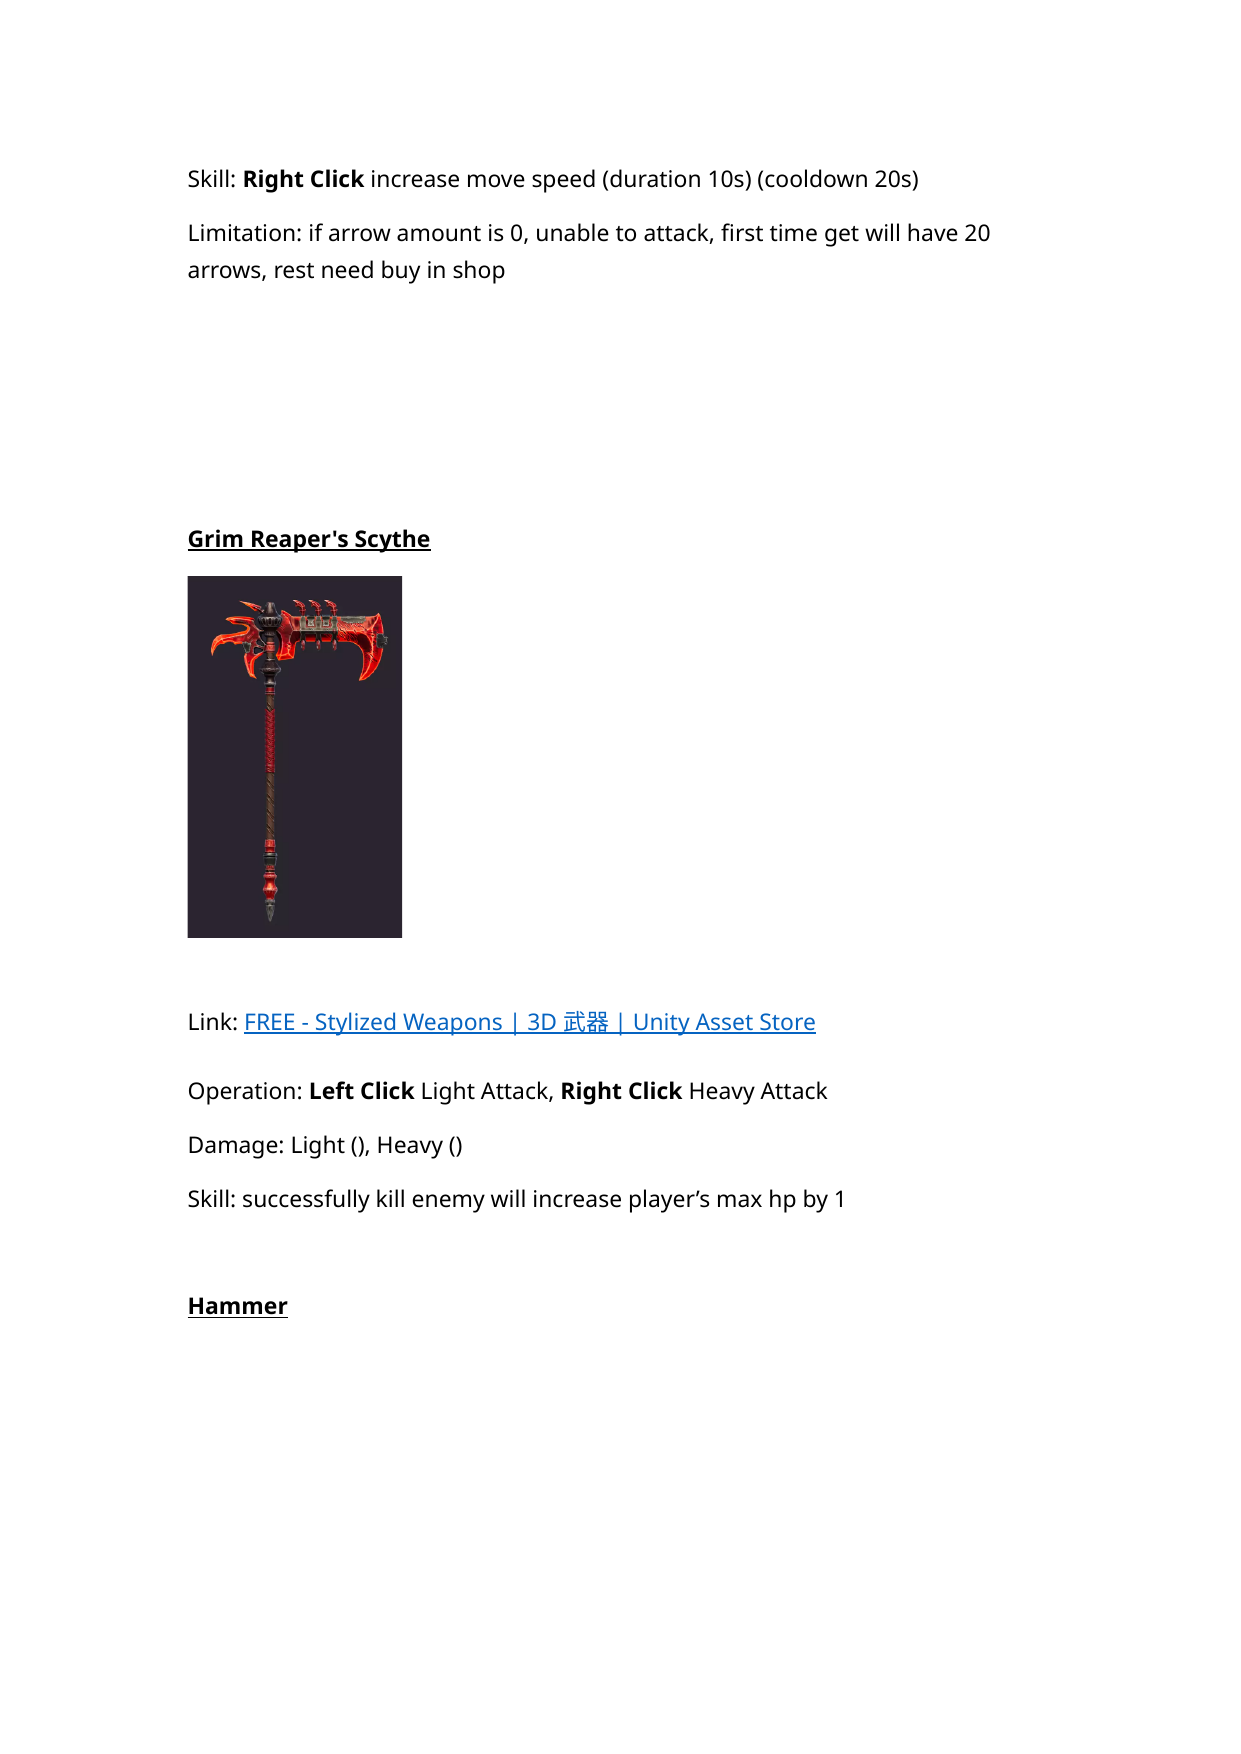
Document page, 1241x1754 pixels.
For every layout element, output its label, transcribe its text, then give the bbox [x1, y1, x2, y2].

text Link: FREE - Stylized Weapons | 3D 武器 | Unity Asset Store [187, 988, 1053, 1053]
text Skill: successfully kill enemy will increase player’s max hp by 1 [187, 1182, 1053, 1214]
text Limitation: if arrow amount is 0, unable to attack, first time get will have 20 arrows, rest need buy in shop [187, 216, 1053, 286]
text Operation: Left Click Light Attack, Right Click Heavy Attack [187, 1074, 1053, 1107]
text Skill: Right Click increase move speed (duration 10s) (cooldown 20s) [187, 162, 1053, 194]
text Grim Reaper's Scythe [187, 522, 1053, 555]
text Hammer [187, 1290, 1053, 1322]
picture [187, 576, 403, 938]
text Damage: Light (), Heavy () [187, 1128, 1053, 1161]
